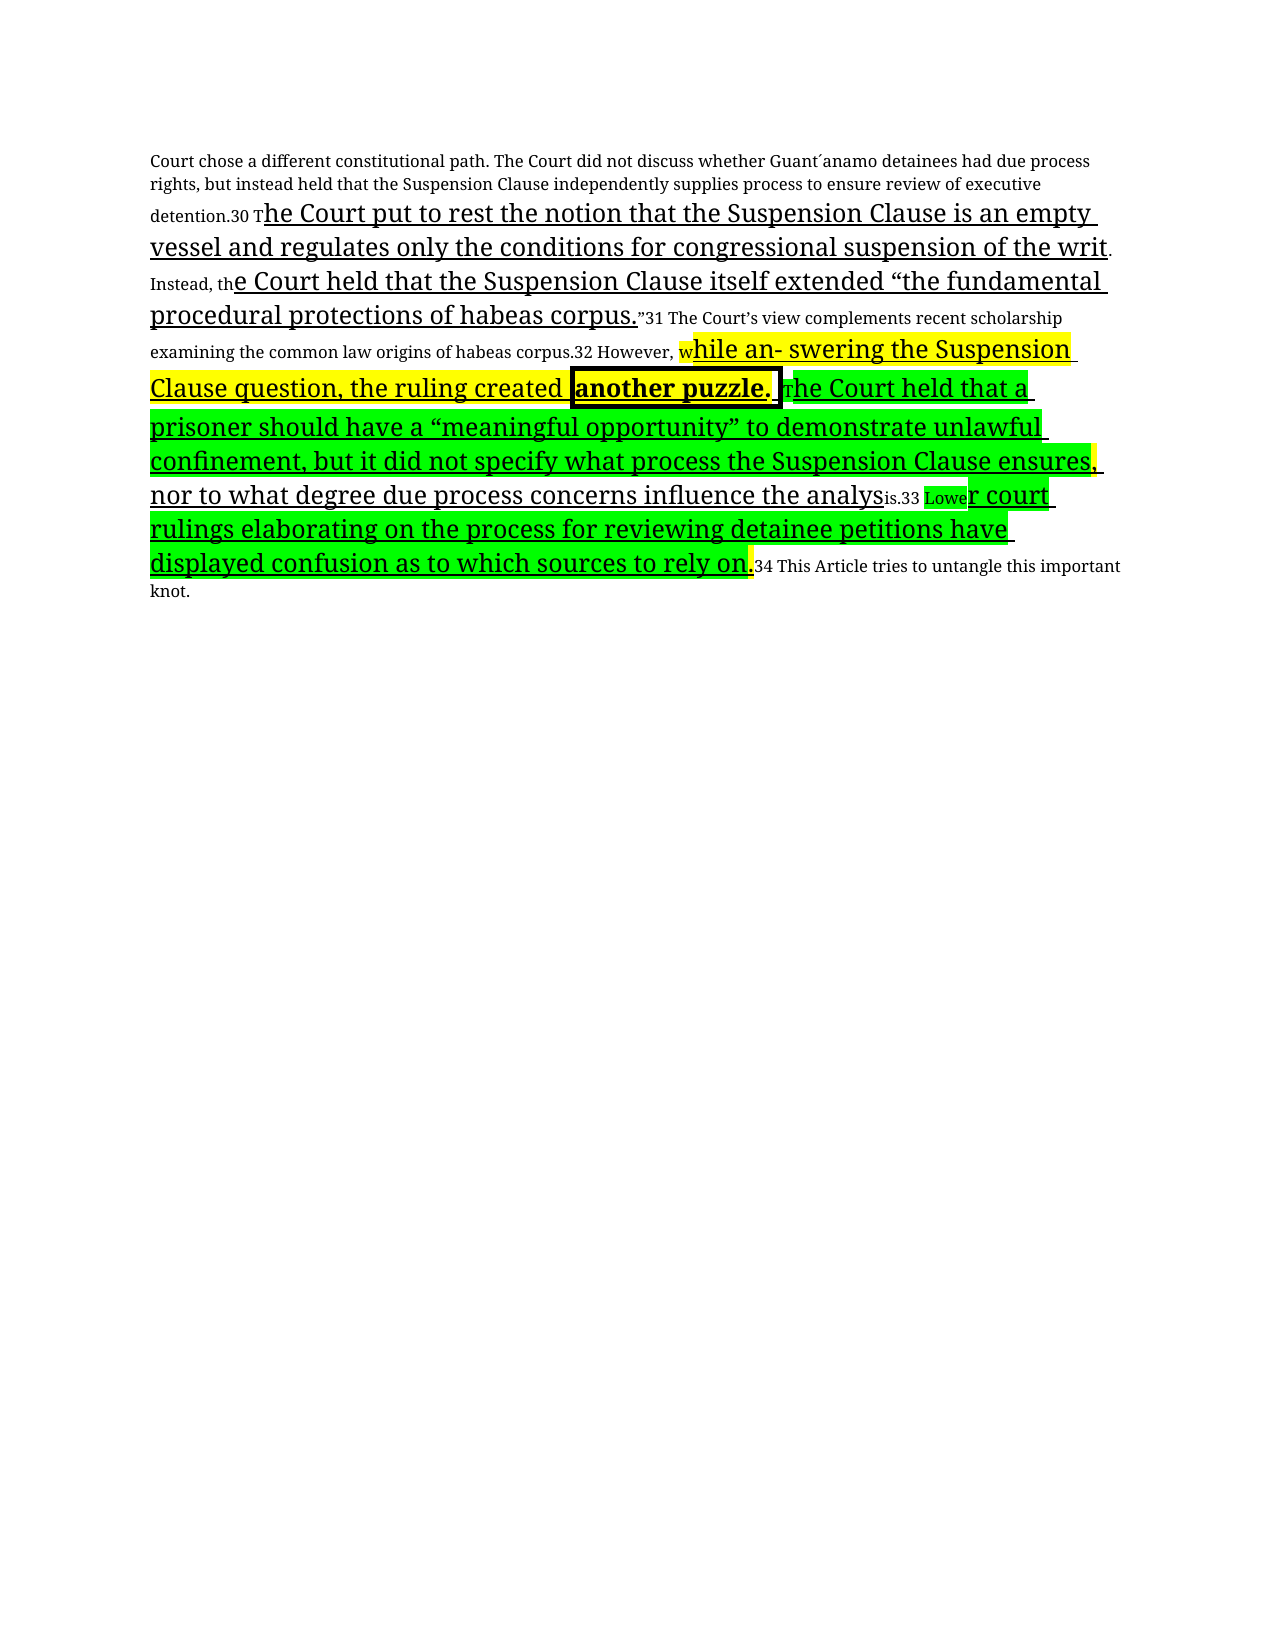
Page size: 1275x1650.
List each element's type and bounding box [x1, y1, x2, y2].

text [150, 150, 1125, 602]
